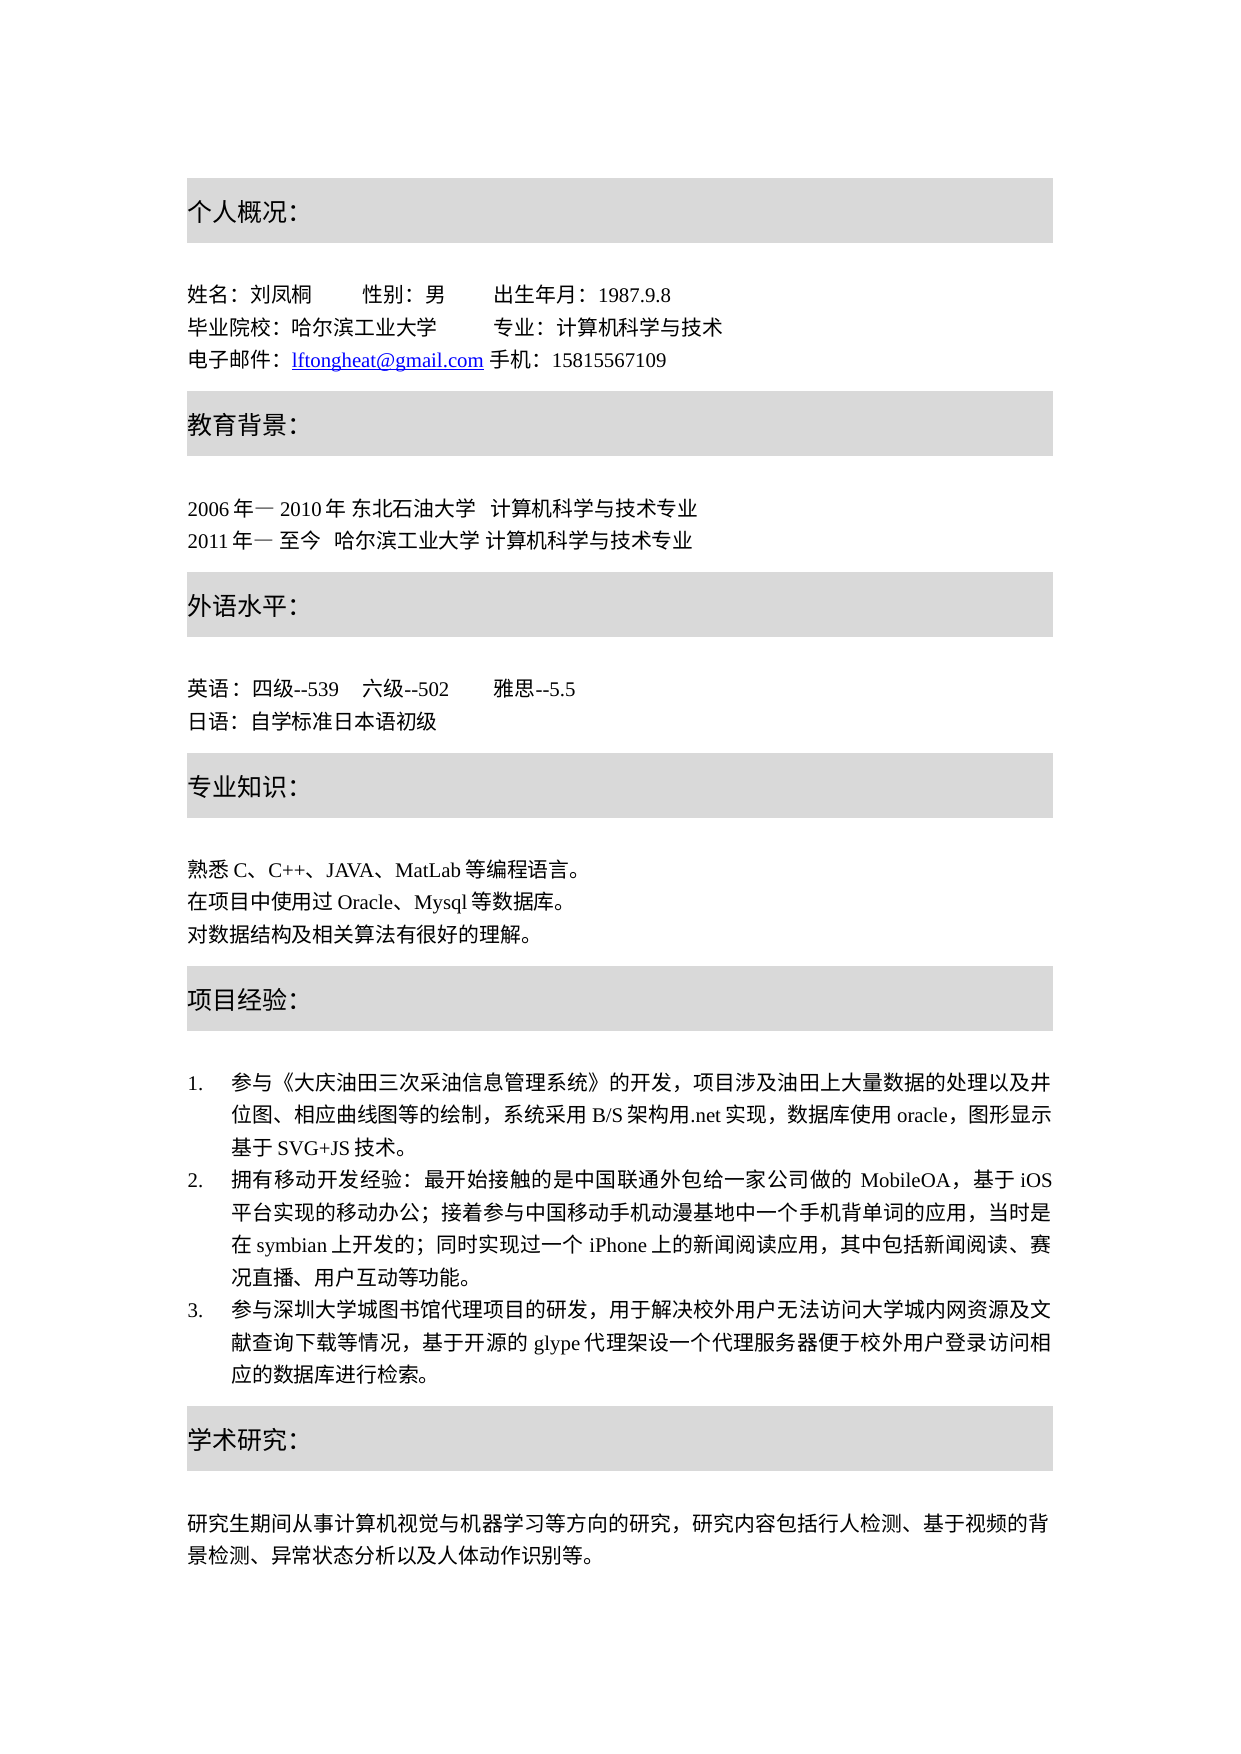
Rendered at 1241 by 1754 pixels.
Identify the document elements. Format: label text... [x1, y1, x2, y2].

text 日语：自学标准日本语初级 [187, 704, 1053, 736]
text 个人概况： [187, 178, 1053, 243]
text 电子邮件：lftongheat@gmail.com 手机：15815567109 [187, 343, 1053, 375]
list 拥有移动开发经验：最开始接触的是中国联通外包给一家公司做的MobileOA，基于iOS平台实现的移动办公；接着参与中国移动手机动漫基地中一个手机背单词的应用，当时是在symbian上开发的；同时实现过一个iPhone上的新闻阅读应用，其中包括新闻阅读、赛况直播、用户互动等功能。 [187, 1163, 1053, 1293]
text 在项目中使用过Oracle、Mysql等数据库。 [187, 884, 1053, 917]
text 项目经验： [187, 966, 1053, 1031]
text 专业知识： [187, 753, 1053, 818]
text 外语水平： [187, 572, 1053, 637]
text 英语 ：四级--539 六级--502 雅思--5.5 [187, 671, 1053, 704]
text 2011年— 至今 哈尔滨工业大学 计算机科学与技术专业 [187, 523, 1053, 556]
text 对数据结构及相关算法有很好的理解。 [187, 917, 1053, 949]
text 熟悉C、C++、JAVA、MatLab等编程语言。 [187, 852, 1053, 884]
list 参与深圳大学城图书馆代理项目的研发，用于解决校外用户无法访问大学城内网资源及文献查询下载等情况，基于开源的glype代理架设一个代理服务器便于校外用户登录访问相应的数据库进行检索。 [187, 1293, 1053, 1390]
text 毕业院校：哈尔滨工业大学 专业：计算机科学与技术 [187, 310, 1053, 343]
text 2006年— 2010年 东北石油大学 计算机科学与技术专业 [187, 491, 1053, 523]
text 研究生期间从事计算机视觉与机器学习等方向的研究，研究内容包括行人检测、基于视频的背景检测、异常状态分析以及人体动作识别等。 [187, 1506, 1053, 1571]
list 参与《大庆油田三次采油信息管理系统》的开发，项目涉及油田上大量数据的处理以及井位图、相应曲线图等的绘制，系统采用B/S架构用.net实现，数据库使用oracle，图形显示基于SVG+JS技术。 [187, 1065, 1053, 1163]
text 姓名：刘凤桐 性别：男 出生年月：1987.9.8 [187, 278, 1053, 310]
text 学术研究： [187, 1406, 1053, 1471]
text 教育背景： [187, 391, 1053, 456]
